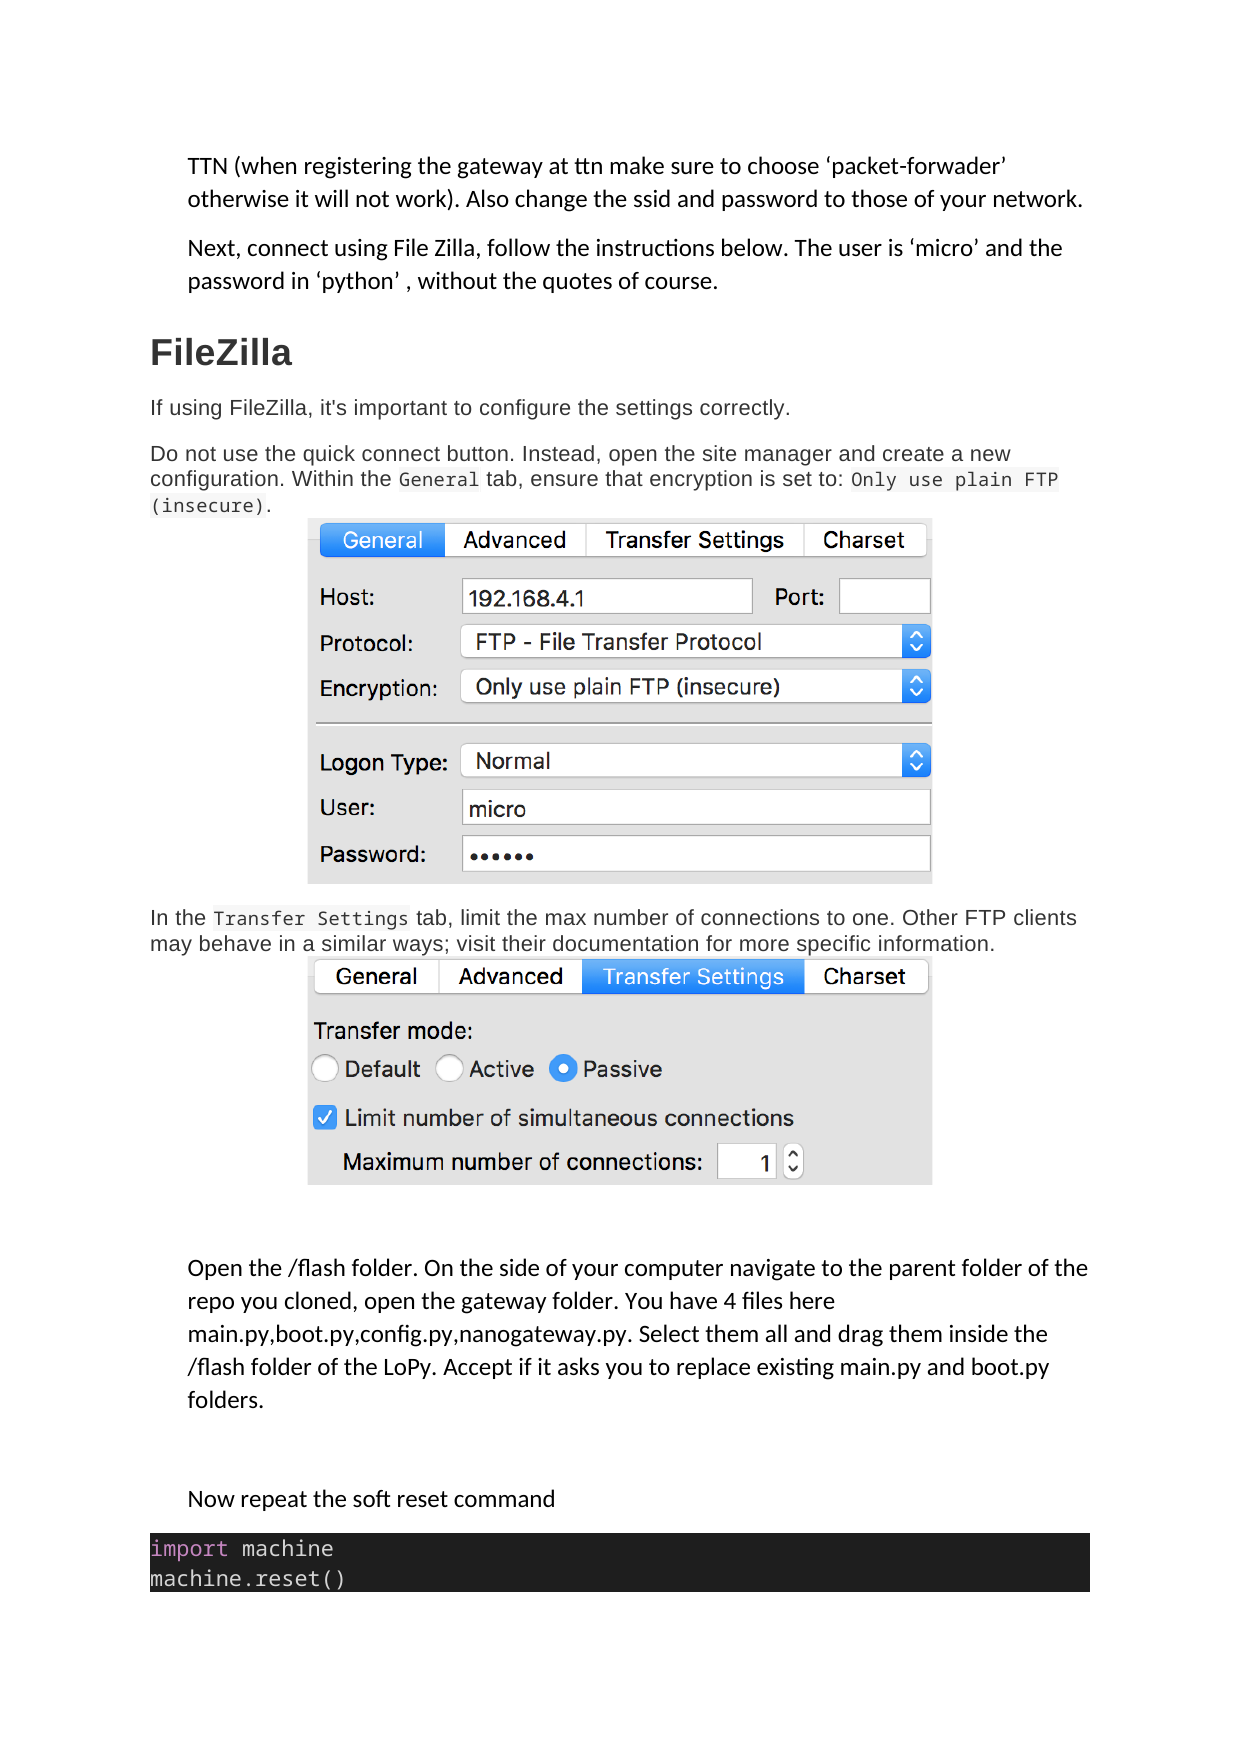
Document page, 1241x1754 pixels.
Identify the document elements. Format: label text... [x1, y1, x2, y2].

text machine.reset() [150, 1563, 1090, 1592]
text Do not use the quick connect button. Instead, open the site manager and create a new configuration. Within the General tab, ensure that encryption is set to: Only use plain FTP (insecure). [150, 441, 1090, 518]
text Next, connect using File Zilla, follow the instructions below. The user is ‘micro’ and the password in ‘python’ , without the quotes of course. [187, 232, 1090, 296]
text If using FileZilla, it's important to configure the settings correctly. [150, 394, 1090, 420]
text FileZilla [150, 330, 1090, 373]
text Open the /flash folder. On the side of your computer navigate to the parent folder of the repo you cloned, open the gateway folder. You have 4 files here main.py,boot.py,config.py,nanogateway.py. Select them all and drag them inside the /flash folder of the LoPy. Accept if it asks you to replace existing main.py and boot.py folders. [187, 1252, 1090, 1414]
text Now repeat the soft reset command [187, 1483, 1090, 1514]
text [187, 150, 1090, 213]
picture [307, 518, 933, 884]
picture [307, 956, 933, 1185]
text In the Transfer Settings tab, limit the max number of connections to one. Other FTP clients may behave in a similar ways; visit their documentation for more specific information. [150, 905, 1090, 956]
text import machine [150, 1533, 1090, 1563]
